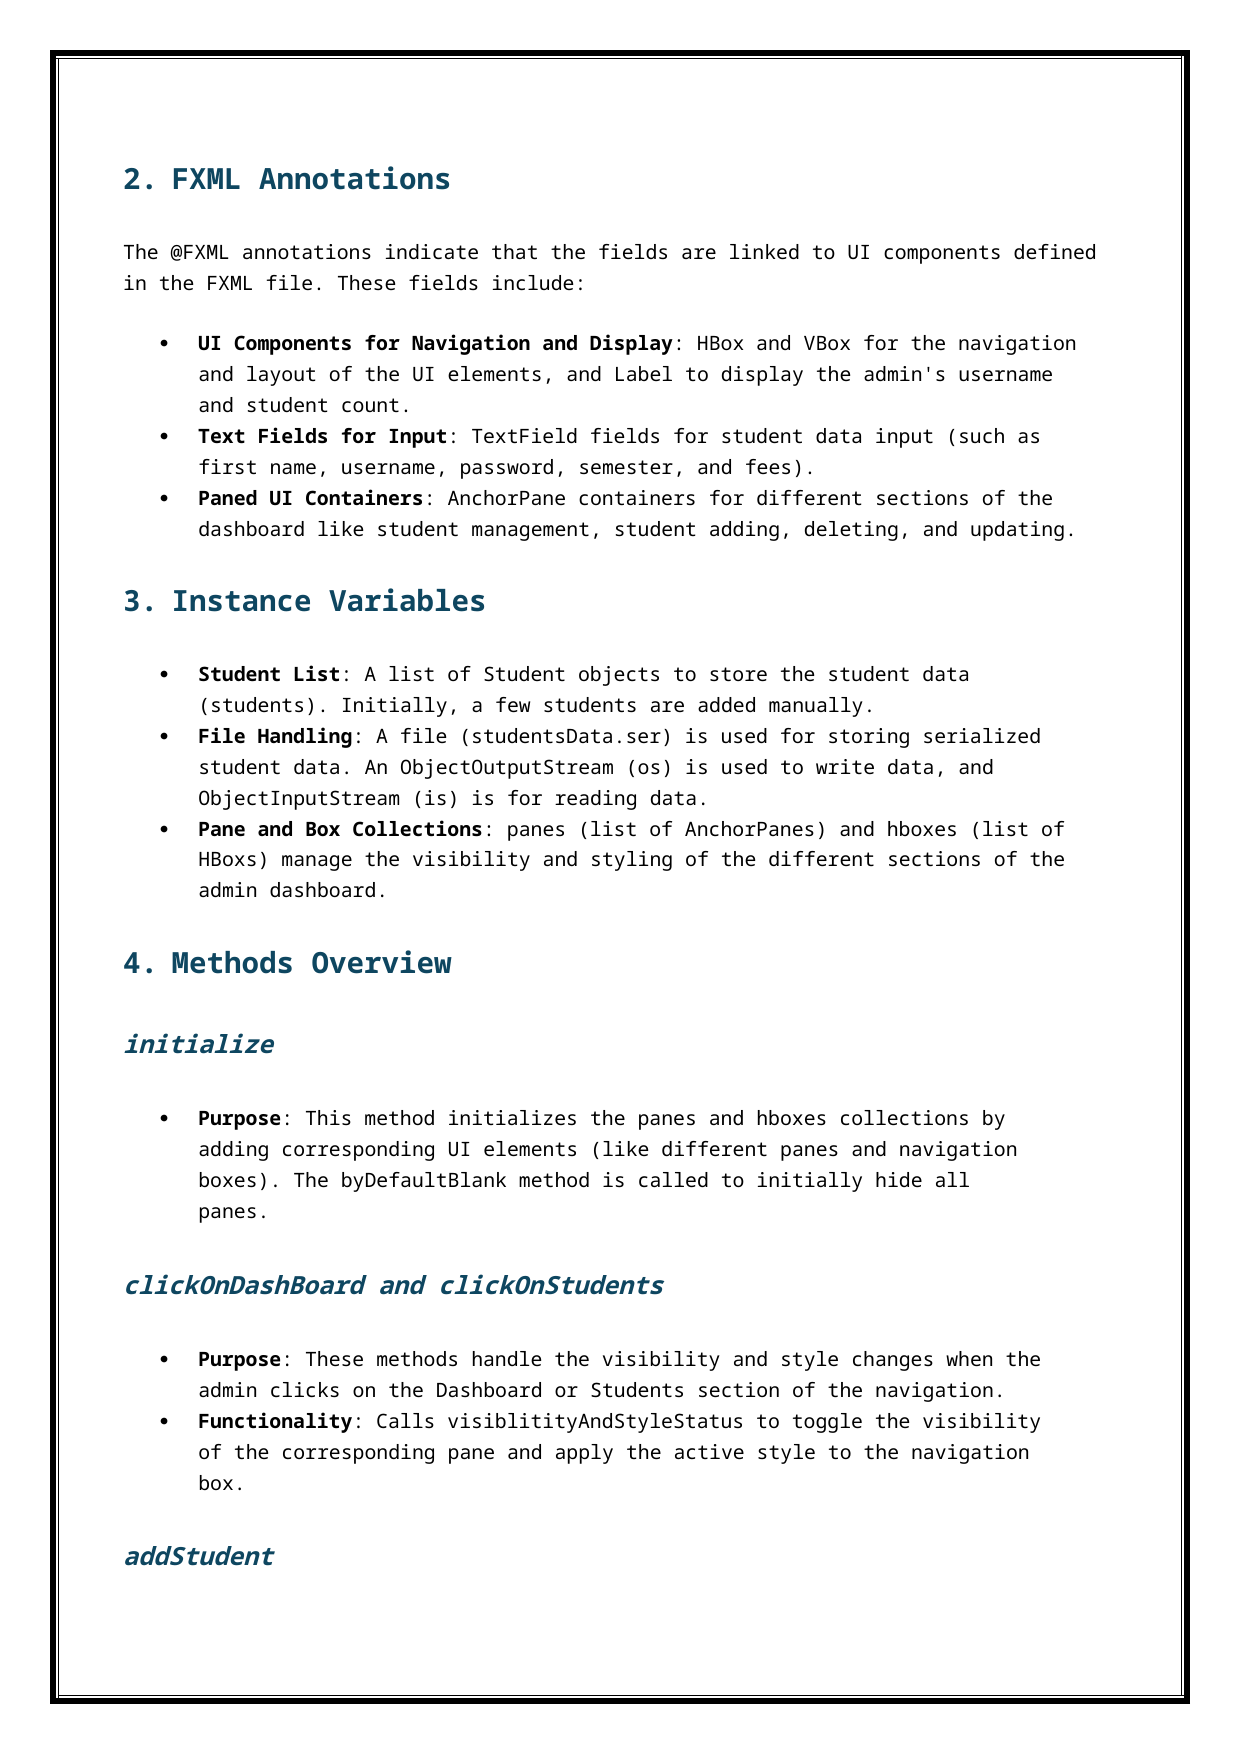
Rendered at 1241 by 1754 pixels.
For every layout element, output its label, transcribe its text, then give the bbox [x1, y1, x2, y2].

list Text Fields for Input: TextField fields for student data input (such as first name, username, password, semester, and fees). [161, 422, 1060, 480]
list Pane and Box Collections: panes (list of AnchorPanes) and hboxes (list of HBoxs) manage the visibility and styling of the different sections of the admin dashboard. [161, 815, 1093, 904]
subtitle FXML Annotations [123, 159, 1128, 198]
list Paned UI Containers: AnchorPane containers for different sections of the dashboard like student management, student adding, deleting, and updating. [161, 484, 1114, 542]
subtitle addStudent [123, 1539, 1128, 1573]
list Functionality: Calls visiblitityAndStyleStatus to toggle the visibility of the corresponding pane and apply the active style to the navigation box. [161, 1407, 1071, 1496]
list Purpose: These methods handle the visibility and style changes when the admin clicks on the Dashboard or Students section of the navigation. [161, 1346, 1059, 1403]
list Student List: A list of Student objects to store the student data (students). Initially, a few students are added manually. [161, 660, 1060, 718]
subtitle initialize [123, 1026, 1128, 1061]
list UI Components for Navigation and Display: HBox and VBox for the navigation and layout of the UI elements, and Label to display the admin's username and student count. [161, 329, 1093, 418]
subtitle clickOnDashBoard and clickOnStudents [123, 1267, 1128, 1301]
subtitle Methods Overview [123, 942, 1128, 982]
text The @FXML annotations indicate that the fields are linked to UI components defined in the FXML file. These fields include: [123, 238, 1117, 296]
list Purpose: This method initializes the panes and hboxes collections by adding corresponding UI elements (like different panes and navigation boxes). The byDefaultBlank method is called to initially hide all panes. [161, 1104, 1038, 1224]
list File Handling: A file (studentsData.ser) is used for storing serialized student data. An ObjectOutputStream (os) is used to write data, and ObjectInputStream (is) is for reading data. [161, 722, 1115, 811]
subtitle Instance Variables [123, 581, 1128, 620]
